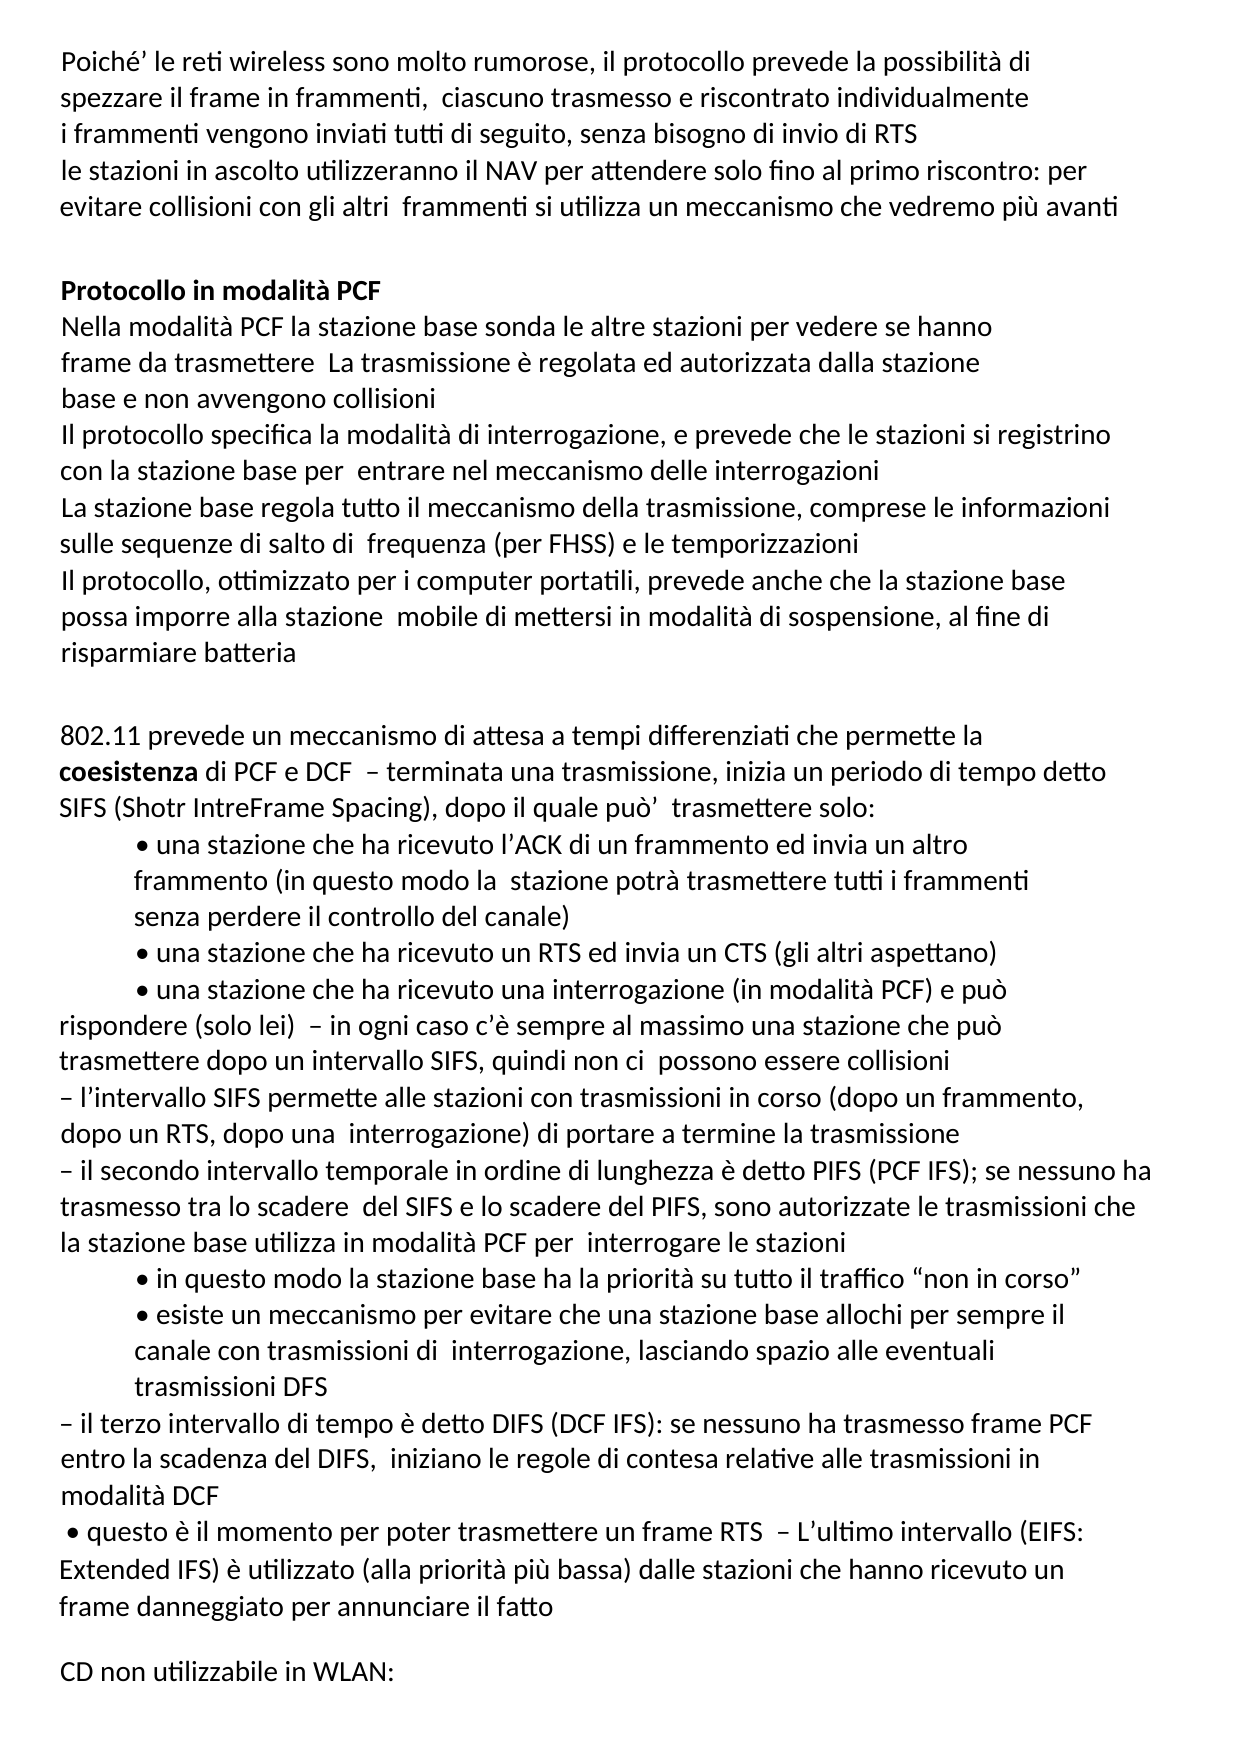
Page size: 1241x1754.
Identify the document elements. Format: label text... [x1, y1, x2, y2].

text 802.11 prevede un meccanismo di attesa a tempi differenziati che permette la coesistenza di PCF e DCF – terminata una trasmissione, inizia un periodo di tempo detto SIFS (Shotr IntreFrame Spacing), dopo il quale può’ trasmettere solo: [59, 717, 1125, 825]
text • questo è il momento per poter trasmettere un frame RTS – L’ultimo intervallo (EIFS: Extended IFS) è utilizzato (alla priorità più bassa) dalle stazioni che hanno ricevuto un frame danneggiato per annunciare il fatto [59, 1513, 1103, 1624]
text • esiste un meccanismo per evitare che una stazione base allochi per sempre il canale con trasmissioni di interrogazione, lasciando spazio alle eventuali trasmissioni DFS [134, 1296, 1114, 1403]
text Poiché’ le reti wireless sono molto rumorose, il protocollo prevede la possibilità di spezzare il frame in frammenti, ciascuno trasmesso e riscontrato individualmente [60, 43, 1123, 114]
text • una stazione che ha ricevuto un RTS ed invia un CTS (gli altri aspettano) [135, 934, 1158, 970]
text • in questo modo la stazione base ha la priorità su tutto il traffico “non in corso” [135, 1260, 1158, 1296]
text La stazione base regola tutto il meccanismo della trasmissione, comprese le informazioni sulle sequenze di salto di frequenza (per FHSS) e le temporizzazioni [59, 489, 1128, 561]
text i frammenti vengono inviati tutti di seguito, senza bisogno di invio di RTS [60, 116, 1158, 151]
text Il protocollo, ottimizzato per i computer portatili, prevede anche che la stazione base possa imporre alla stazione mobile di mettersi in modalità di sospensione, al fine di risparmiare batteria [61, 562, 1115, 669]
text CD non utilizzabile in WLAN: [60, 1653, 1158, 1689]
text • una stazione che ha ricevuto l’ACK di un frammento ed invia un altro frammento (in questo modo la stazione potrà trasmettere tutti i frammenti senza perdere il controllo del canale) [133, 826, 1085, 933]
text – il terzo intervallo di tempo è detto DIFS (DCF IFS): se nessuno ha trasmesso frame PCF entro la scadenza del DIFS, iniziano le regole di contesa relative alle trasmissioni in modalità DCF [59, 1405, 1133, 1512]
text • una stazione che ha ricevuto una interrogazione (in modalità PCF) e può rispondere (solo lei) – in ogni caso c’è sempre al massimo una stazione che può trasmettere dopo un intervallo SIFS, quindi non ci possono essere collisioni [59, 971, 1077, 1078]
text – l’intervallo SIFS permette alle stazioni con trasmissioni in corso (dopo un frammento, dopo un RTS, dopo una interrogazione) di portare a termine la trasmissione [59, 1079, 1093, 1151]
text le stazioni in ascolto utilizzeranno il NAV per attendere solo fino al primo riscontro: per evitare collisioni con gli altri frammenti si utilizza un meccanismo che vedremo più avanti [59, 152, 1138, 224]
text Protocollo in modalità PCF [61, 272, 1158, 307]
text – il secondo intervallo temporale in ordine di lunghezza è detto PIFS (PCF IFS); se nessuno ha trasmesso tra lo scadere del SIFS e lo scadere del PIFS, sono autorizzate le trasmissioni che la stazione base utilizza in modalità PCF per interrogare le stazioni [59, 1152, 1158, 1259]
text Nella modalità PCF la stazione base sonda le altre stazioni per vedere se hanno frame da trasmettere La trasmissione è regolata ed autorizzata dalla stazione base e non avvengono collisioni [61, 308, 1003, 415]
text Il protocollo specifica la modalità di interrogazione, e prevede che le stazioni si registrino con la stazione base per entrare nel meccanismo delle interrogazioni [60, 416, 1119, 488]
